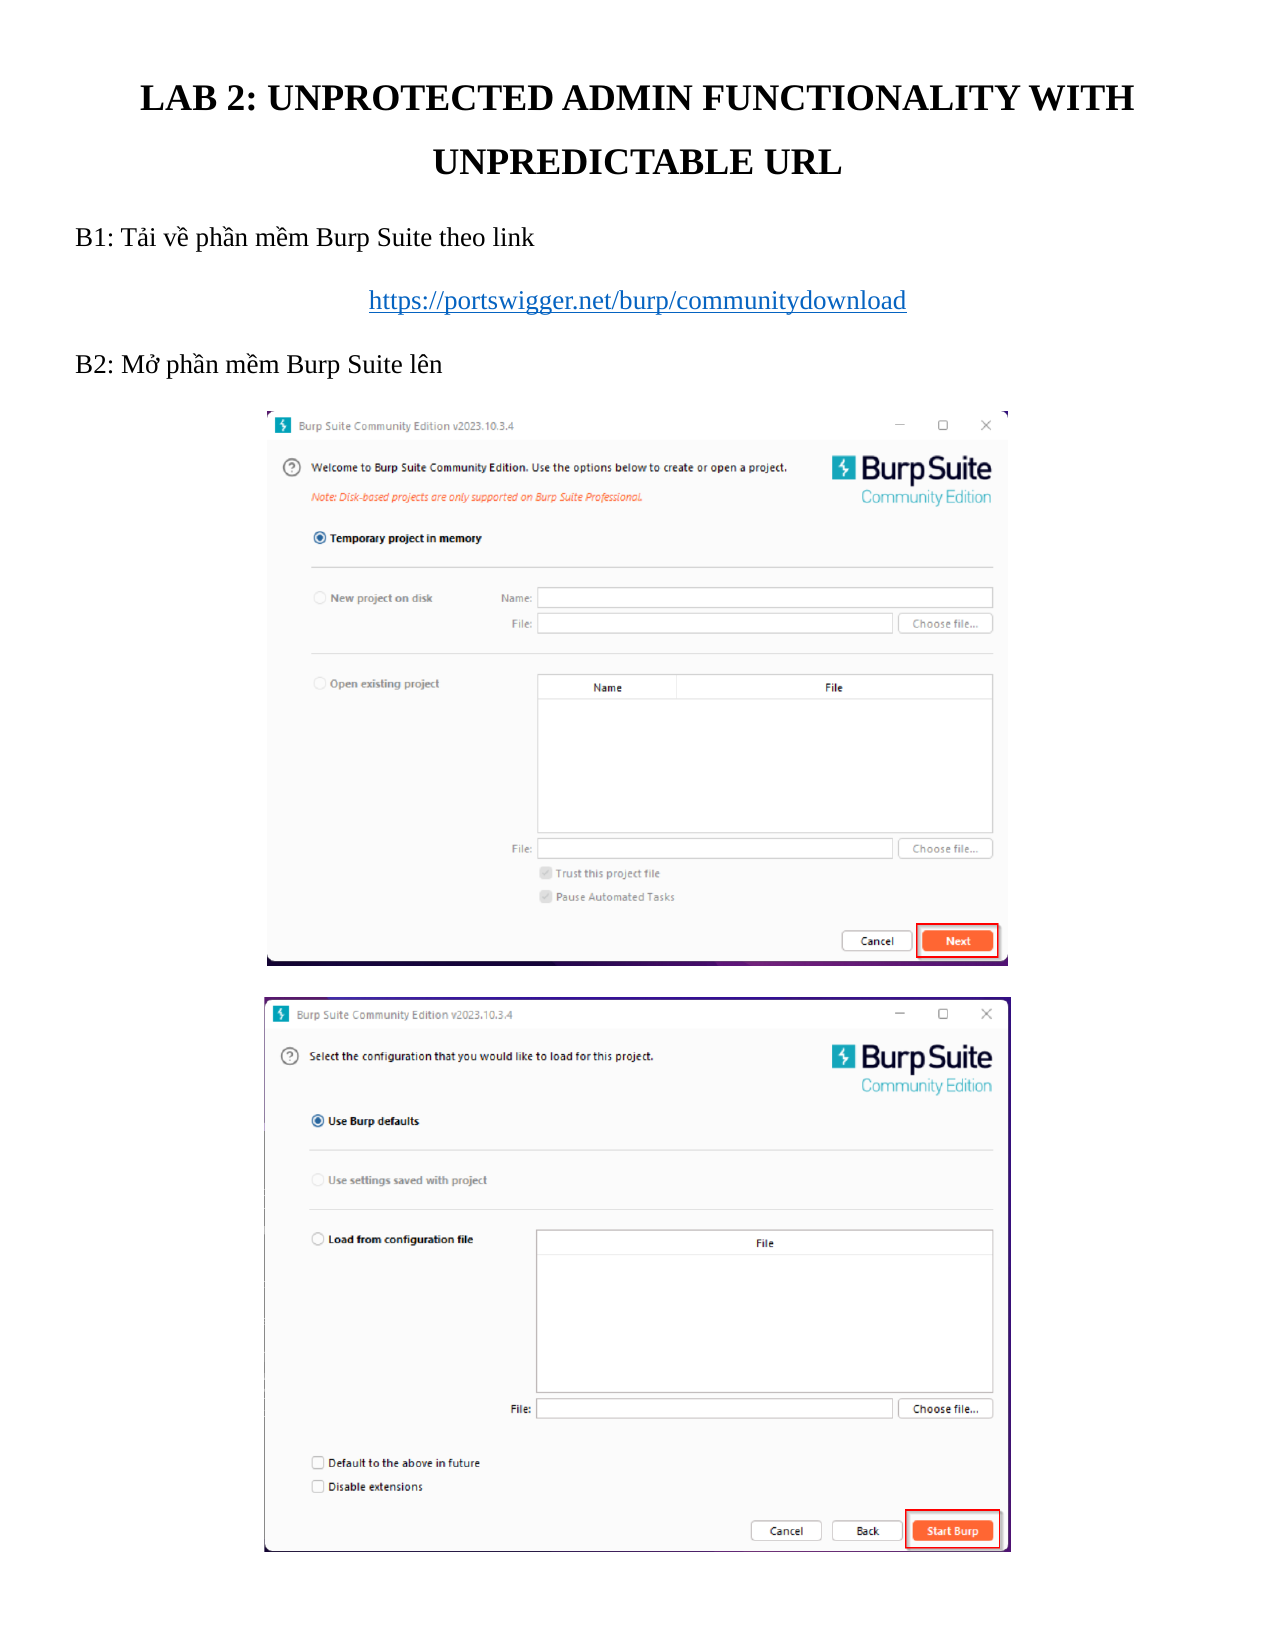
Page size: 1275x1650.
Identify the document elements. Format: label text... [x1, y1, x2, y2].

text B2: Mở phần mềm Burp Suite lên [75, 348, 1200, 379]
text LAB 2: UNPROTECTED ADMIN FUNCTIONALITY WITH UNPREDICTABLE URL [75, 75, 1200, 183]
text https://portswigger.net/burp/communitydownload [75, 284, 1200, 316]
picture [264, 997, 1011, 1552]
text B1: Tải về phần mềm Burp Suite theo link [75, 221, 1200, 252]
picture [267, 411, 1008, 966]
